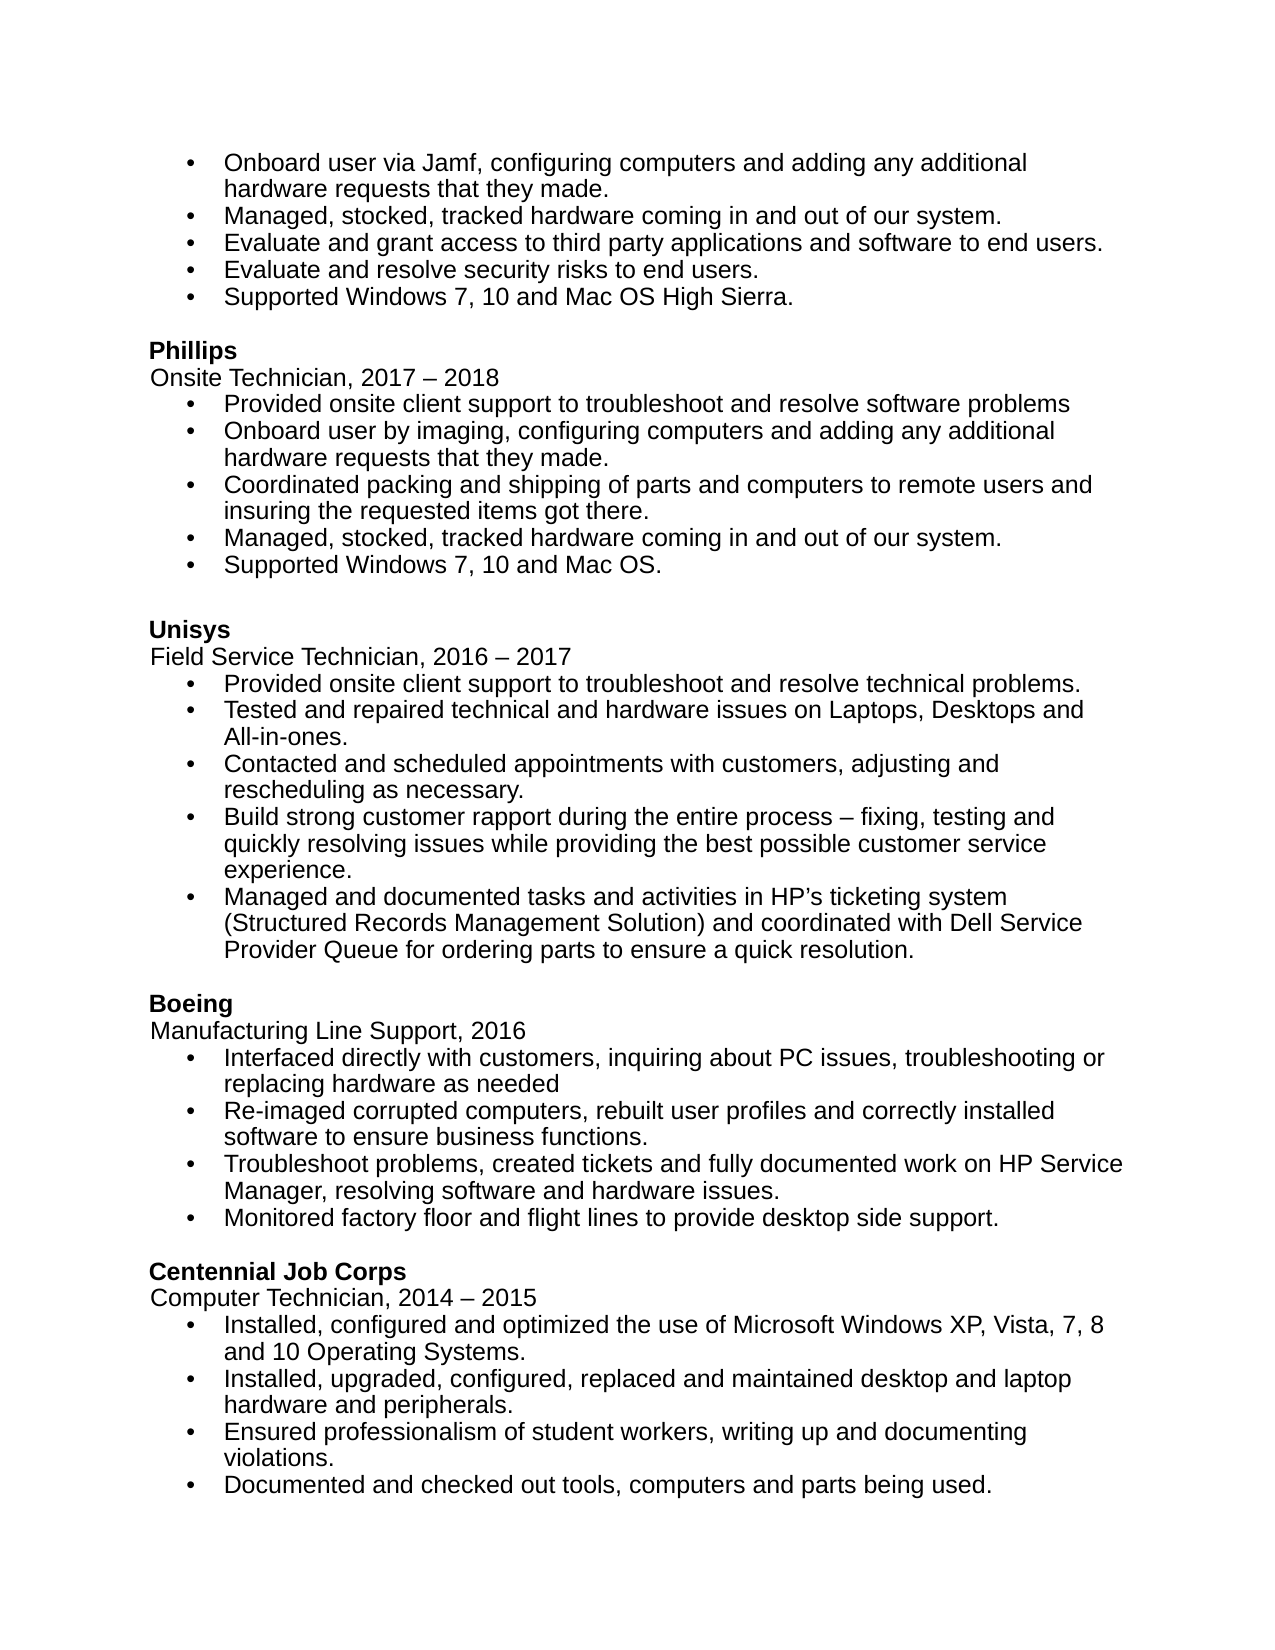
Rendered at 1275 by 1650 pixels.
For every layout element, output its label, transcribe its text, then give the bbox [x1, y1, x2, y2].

text Phillips [148, 338, 1125, 365]
list Supported Windows 7, 10 and Mac OS High Sierra. [186, 284, 1125, 310]
list Provided onsite client support to troubleshoot and resolve software problems [186, 392, 1125, 418]
text Computer Technician, 2014 – 2015 [150, 1286, 1125, 1312]
list Supported Windows 7, 10 and Mac OS. [186, 552, 1125, 578]
list Provided onsite client support to troubleshoot and resolve technical problems. [186, 671, 1125, 697]
list Tested and repaired technical and hardware issues on Laptops, Desktops and All-in-ones. [186, 698, 1125, 751]
list Contacted and scheduled appointments with customers, adjusting and rescheduling as necessary. [186, 751, 1125, 804]
list Evaluate and resolve security risks to end users. [186, 257, 1125, 283]
list Monitored factory floor and flight lines to provide desktop side support. [186, 1205, 1125, 1231]
list Installed, upgraded, configured, replaced and maintained desktop and laptop hardware and peripherals. [186, 1366, 1125, 1419]
text Unisys [148, 617, 1125, 644]
list Build strong customer rapport during the entire process – fixing, testing and quickly resolving issues while providing the best possible customer service experience. [186, 804, 1125, 884]
list Coordinated packing and shipping of parts and computers to remote users and insuring the requested items got there. [186, 472, 1125, 525]
list Ensured professionalism of student workers, writing up and documenting violations. [186, 1419, 1125, 1472]
list Evaluate and grant access to third party applications and software to end users. [186, 230, 1125, 257]
list Managed and documented tasks and activities in HP’s ticketing system (Structured Records Management Solution) and coordinated with Dell Service Provider Queue for ordering parts to ensure a quick resolution. [186, 884, 1125, 963]
list Installed, configured and optimized the use of Microsoft Windows XP, Vista, 7, 8 and 10 Operating Systems. [186, 1312, 1125, 1365]
text Boeing [148, 991, 1125, 1018]
list Managed, stocked, tracked hardware coming in and out of our system. [186, 525, 1125, 552]
text Manufacturing Line Support, 2016 [150, 1018, 1125, 1044]
list Troubleshoot problems, created tickets and fully documented work on HP Service Manager, resolving software and hardware issues. [186, 1151, 1125, 1204]
text Field Service Technician, 2016 – 2017 [150, 644, 1125, 670]
list Documented and checked out tools, computers and parts being used. [186, 1472, 1125, 1499]
list Onboard user via Jamf, configuring computers and adding any additional hardware requests that they made. [186, 150, 1125, 203]
list Interfaced directly with customers, inquiring about PC issues, troubleshooting or replacing hardware as needed [186, 1045, 1125, 1098]
list Re-imaged corrupted computers, rebuilt user profiles and correctly installed software to ensure business functions. [186, 1098, 1125, 1151]
text Onsite Technician, 2017 – 2018 [150, 365, 1125, 391]
list Onboard user by imaging, configuring computers and adding any additional hardware requests that they made. [186, 418, 1125, 471]
text Centennial Job Corps [148, 1258, 1125, 1286]
list Managed, stocked, tracked hardware coming in and out of our system. [186, 203, 1125, 230]
